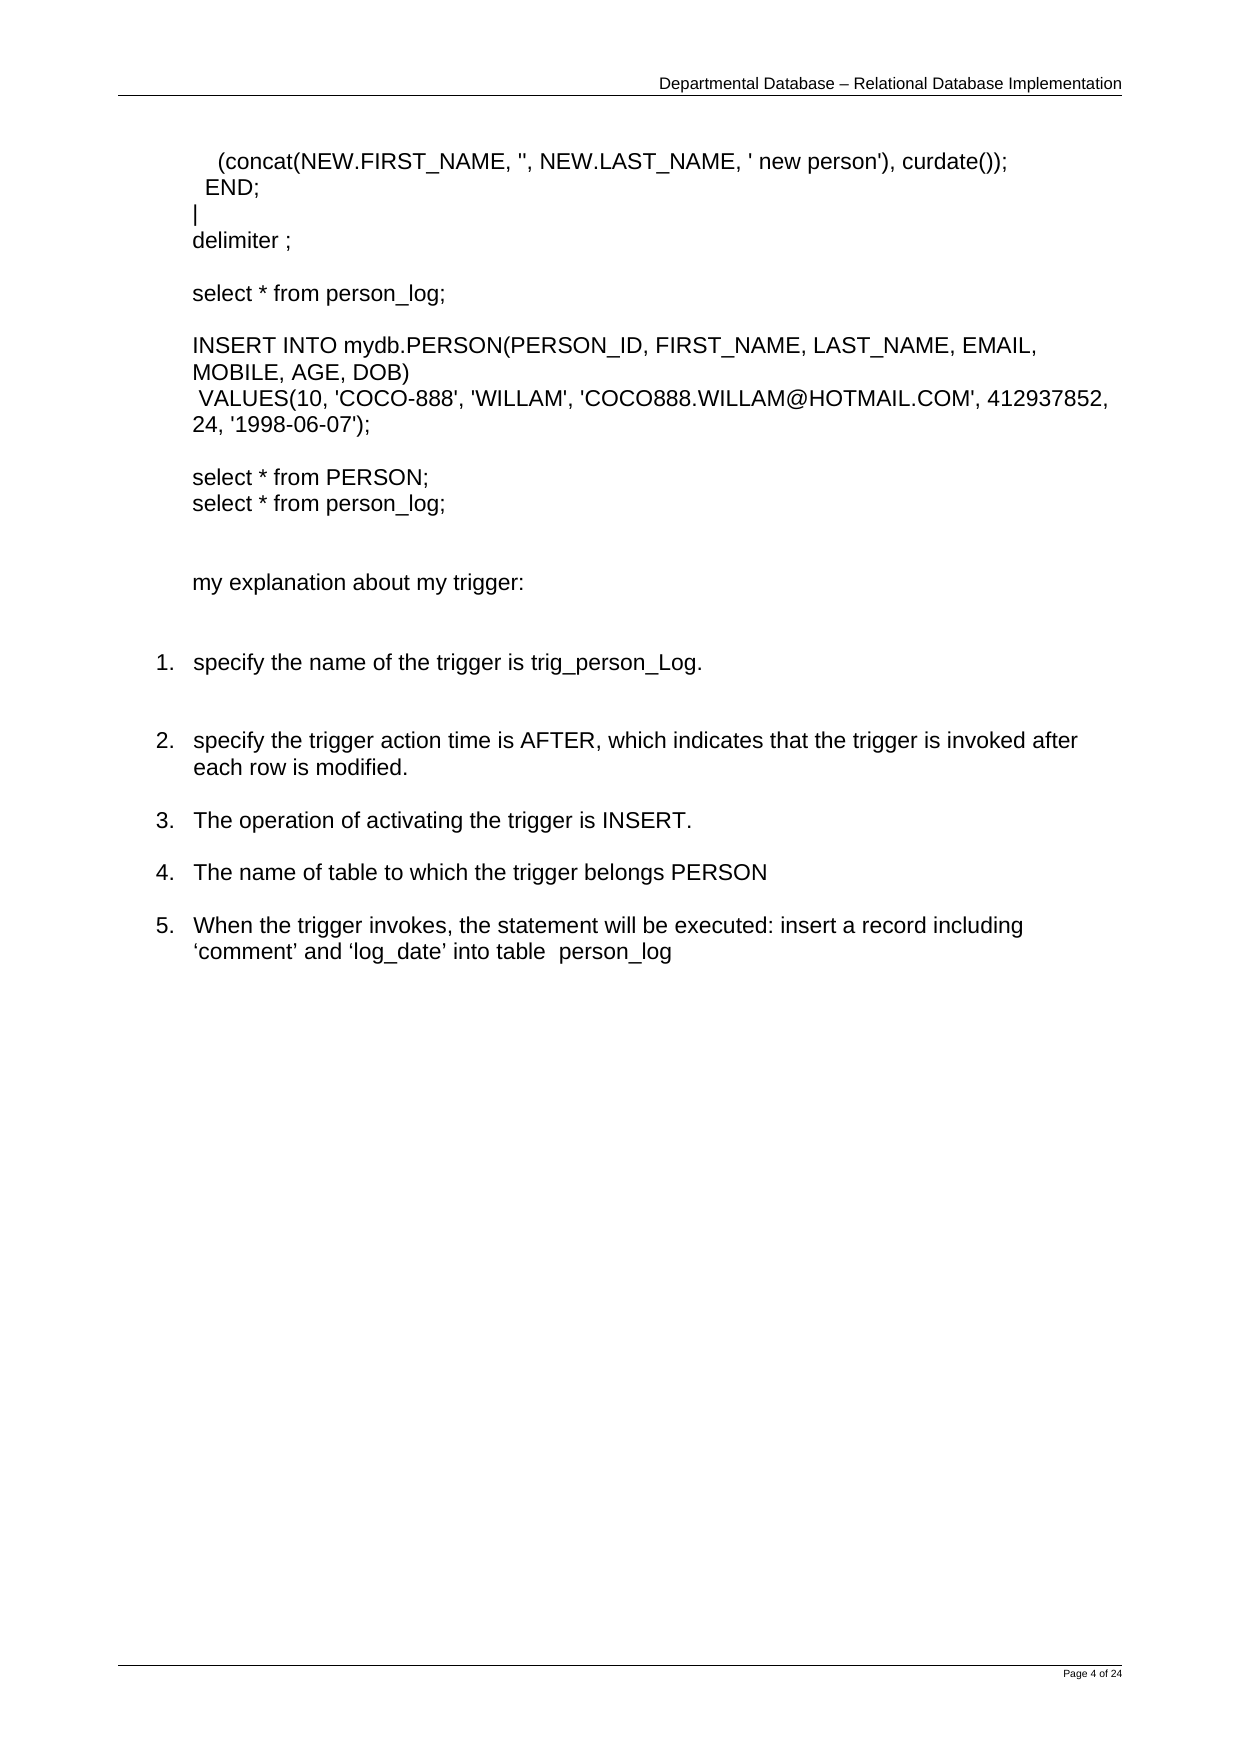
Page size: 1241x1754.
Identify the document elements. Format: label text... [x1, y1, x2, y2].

text delimiter ; [192, 227, 1122, 253]
text | [192, 200, 1122, 227]
text END; [192, 174, 1122, 200]
list specify the name of the trigger is trig_person_Log. [156, 648, 1122, 675]
text (concat(NEW.FIRST_NAME, '', NEW.LAST_NAME, ' new person'), curdate()); [192, 148, 1122, 174]
list The name of table to which the trigger belongs PERSON [156, 859, 1122, 886]
text VALUES(10, 'COCO-888', 'WILLAM', 'COCO888.WILLAM@HOTMAIL.COM', 412937852, 24, '1998-06-07'); [192, 385, 1122, 438]
text select * from person_log; [192, 279, 1122, 306]
text select * from person_log; [192, 490, 1122, 517]
text my explanation about my trigger: [192, 569, 1122, 596]
text select * from PERSON; [192, 464, 1122, 490]
list specify the trigger action time is AFTER, which indicates that the trigger is invoked after each row is modified. [156, 727, 1122, 780]
list When the trigger invokes, the statement will be executed: insert a record including ‘comment’ and ‘log_date’ into table person_log [156, 912, 1122, 965]
text INSERT INTO mydb.PERSON(PERSON_ID, FIRST_NAME, LAST_NAME, EMAIL, MOBILE, AGE, DOB) [192, 332, 1122, 385]
list The operation of activating the trigger is INSERT. [156, 807, 1122, 833]
